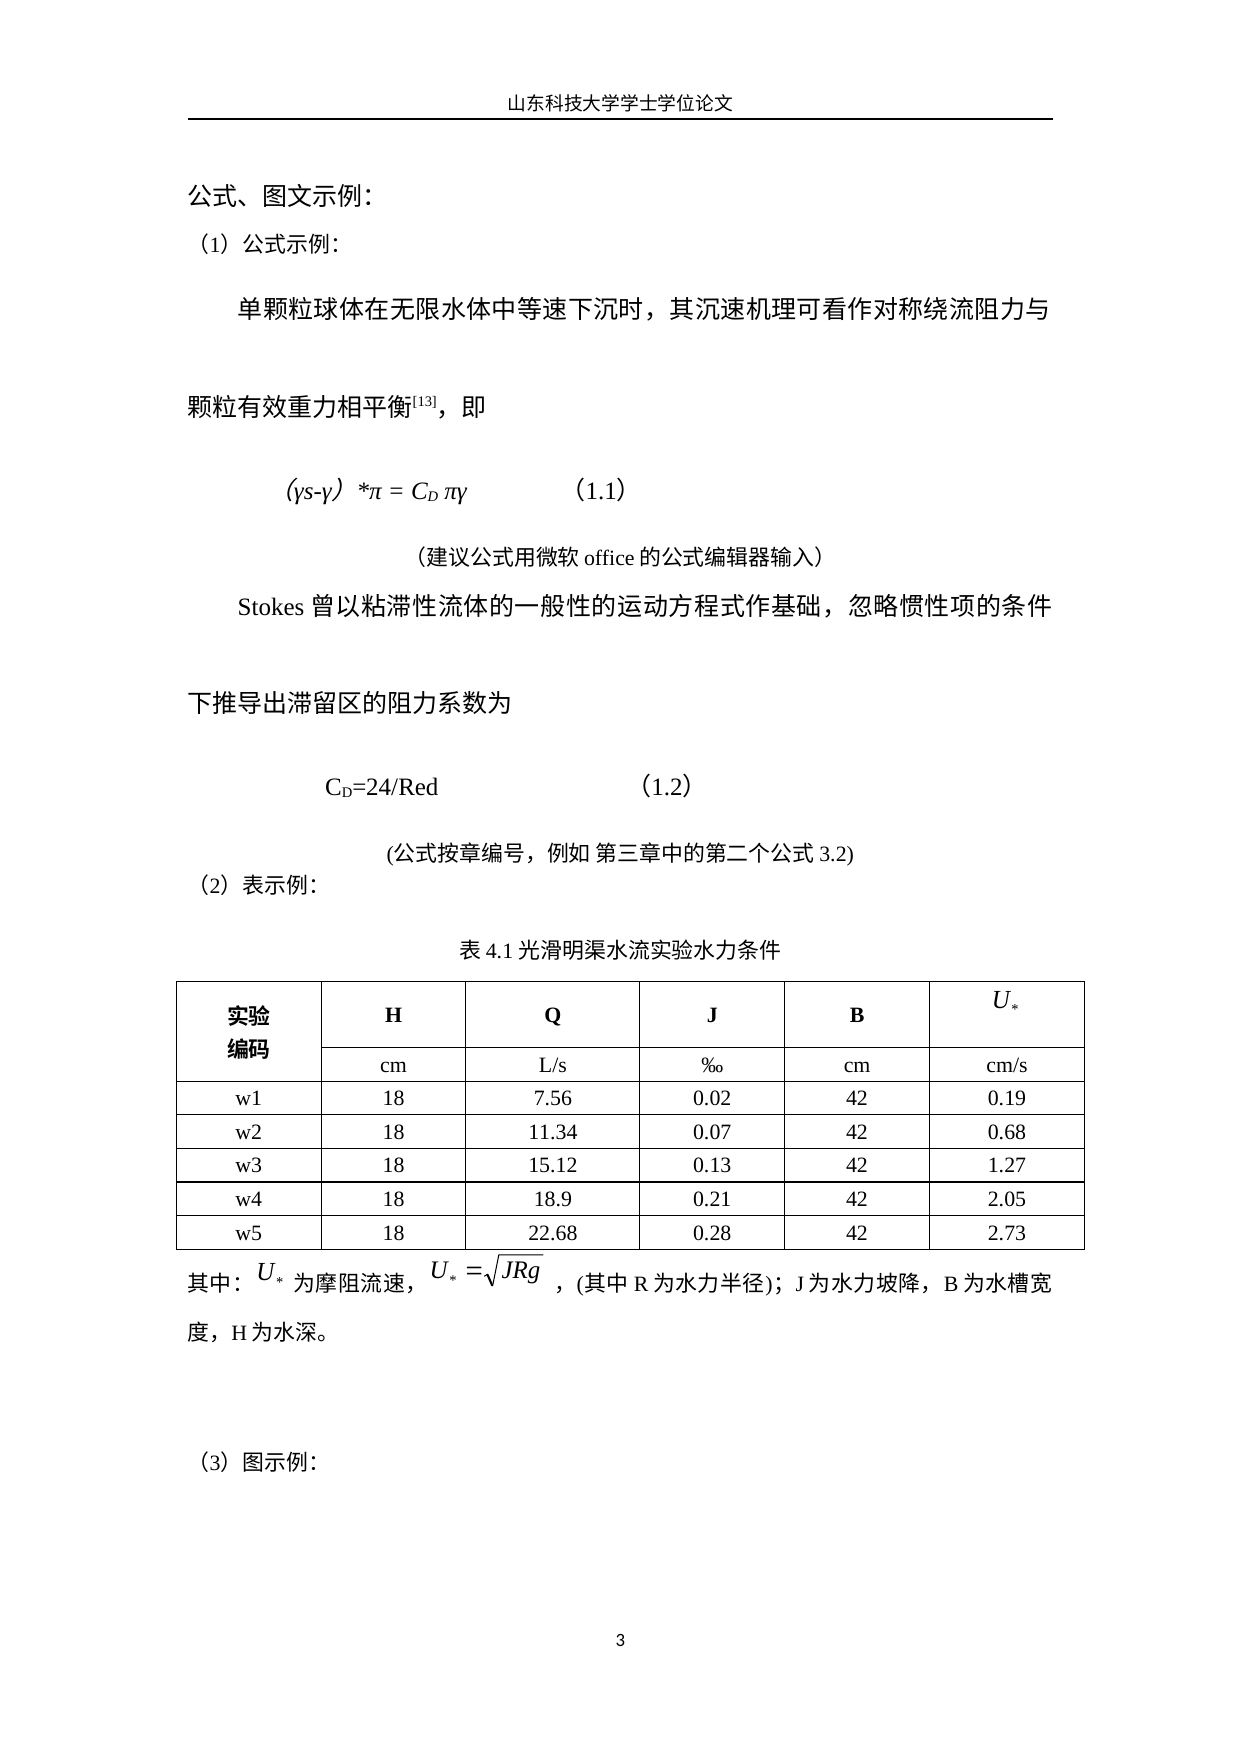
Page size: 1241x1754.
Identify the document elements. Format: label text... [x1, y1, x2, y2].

text （1）公式示例： [187, 227, 1053, 259]
table_cell 0.68 [930, 1115, 1084, 1148]
text 单颗粒球体在无限水体中等速下沉时，其沉速机理可看作对称绕流阻力与颗粒有效重力相平衡[13]，即 [187, 275, 1053, 438]
table_cell 2.73 [930, 1216, 1084, 1248]
table_cell 18 [322, 1082, 465, 1114]
text 公式、图文示例： [187, 162, 1053, 227]
table_cell 18 [322, 1115, 465, 1148]
table_cell 0.13 [640, 1149, 784, 1181]
table_cell 0.19 [930, 1082, 1084, 1114]
table_cell 42 [785, 1149, 929, 1181]
table_cell 42 [785, 1082, 929, 1114]
table_cell 0.07 [640, 1115, 784, 1148]
table_header 实验 编码 [177, 982, 321, 1081]
table_header B [785, 982, 929, 1047]
table_cell 18 [322, 1216, 465, 1248]
table_cell w2 [177, 1115, 321, 1148]
table_header [930, 982, 1084, 1047]
table_header H [322, 982, 465, 1047]
text （γs-γ）*π = CD πγ （1.1） [187, 456, 1053, 521]
table_cell 42 [785, 1216, 929, 1248]
text （3）图示例： [187, 1444, 1053, 1477]
table_cell 22.68 [466, 1216, 639, 1248]
table_cell 18 [322, 1149, 465, 1181]
table_cell 15.12 [466, 1149, 639, 1181]
text 其中： 为摩阻流速， ，(其中R为水力半径)；J为水力坡降，B为水槽宽度，H为水深。 [187, 1250, 1053, 1347]
table_cell 1.27 [930, 1149, 1084, 1181]
table_cell 0.21 [640, 1183, 784, 1215]
table_cell 42 [785, 1115, 929, 1148]
text (公式按章编号，例如 第三章中的第二个公式 3.2) [187, 835, 1053, 868]
table_header J [640, 982, 784, 1047]
table_cell w5 [177, 1216, 321, 1248]
table_cell 42 [785, 1183, 929, 1215]
table_cell 2.05 [930, 1183, 1084, 1215]
text Stokes曾以粘滞性流体的一般性的运动方程式作基础，忽略惯性项的条件下推导出滞留区的阻力系数为 [187, 572, 1053, 734]
table_cell 18.9 [466, 1183, 639, 1215]
table_header Q [466, 982, 639, 1047]
table_cell 7.56 [466, 1082, 639, 1114]
table_cell ‰ [640, 1048, 784, 1081]
table_cell L/s [466, 1048, 639, 1081]
table_cell 0.28 [640, 1216, 784, 1248]
table_cell 18 [322, 1183, 465, 1215]
text 表4.1 光滑明渠水流实验水力条件 [187, 933, 1053, 965]
table_cell w3 [177, 1149, 321, 1181]
table_cell cm [785, 1048, 929, 1081]
table_cell 11.34 [466, 1115, 639, 1148]
table_cell cm [322, 1048, 465, 1081]
text CD=24/Red （1.2） [187, 752, 1053, 817]
table_cell cm/s [930, 1048, 1084, 1081]
text （2）表示例： [187, 868, 1053, 900]
table_cell w1 [177, 1082, 321, 1114]
table_cell 0.02 [640, 1082, 784, 1114]
text （建议公式用微软office的公式编辑器输入） [187, 539, 1053, 572]
table_cell w4 [177, 1183, 321, 1215]
